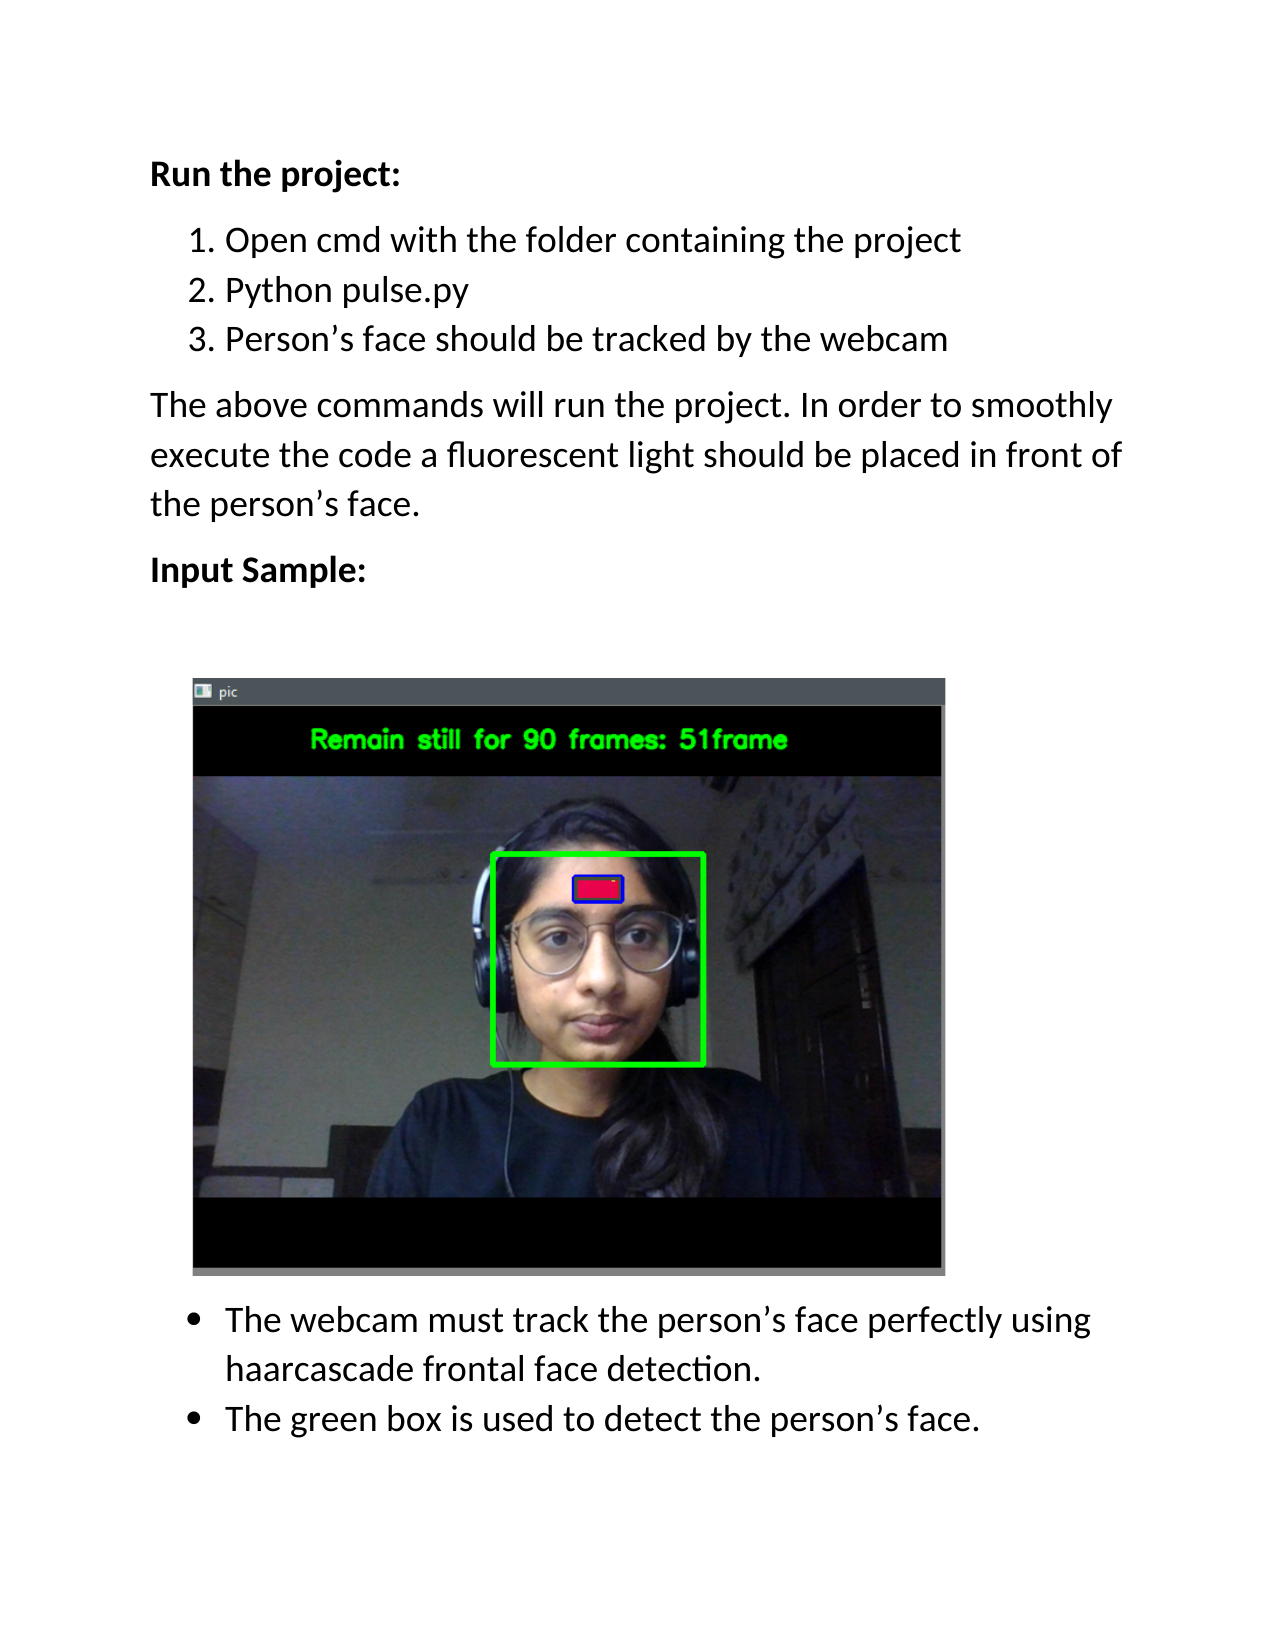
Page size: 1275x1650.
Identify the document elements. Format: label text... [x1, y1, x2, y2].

list Python pulse.py [187, 266, 1125, 311]
list Open cmd with the folder containing the project [187, 216, 1125, 262]
text Input Sample: [150, 546, 1125, 592]
list The webcam must track the person’s face perfectly using haarcascade frontal face detection. [187, 1296, 1125, 1391]
text The above commands will run the project. In order to smoothly execute the code a fluorescent light should be placed in front of the person’s face. [150, 381, 1125, 526]
picture [192, 678, 946, 1276]
list Person’s face should be tracked by the webcam [187, 315, 1125, 361]
list The green box is used to detect the person’s face. [187, 1394, 1125, 1440]
text Run the project: [150, 150, 1125, 196]
